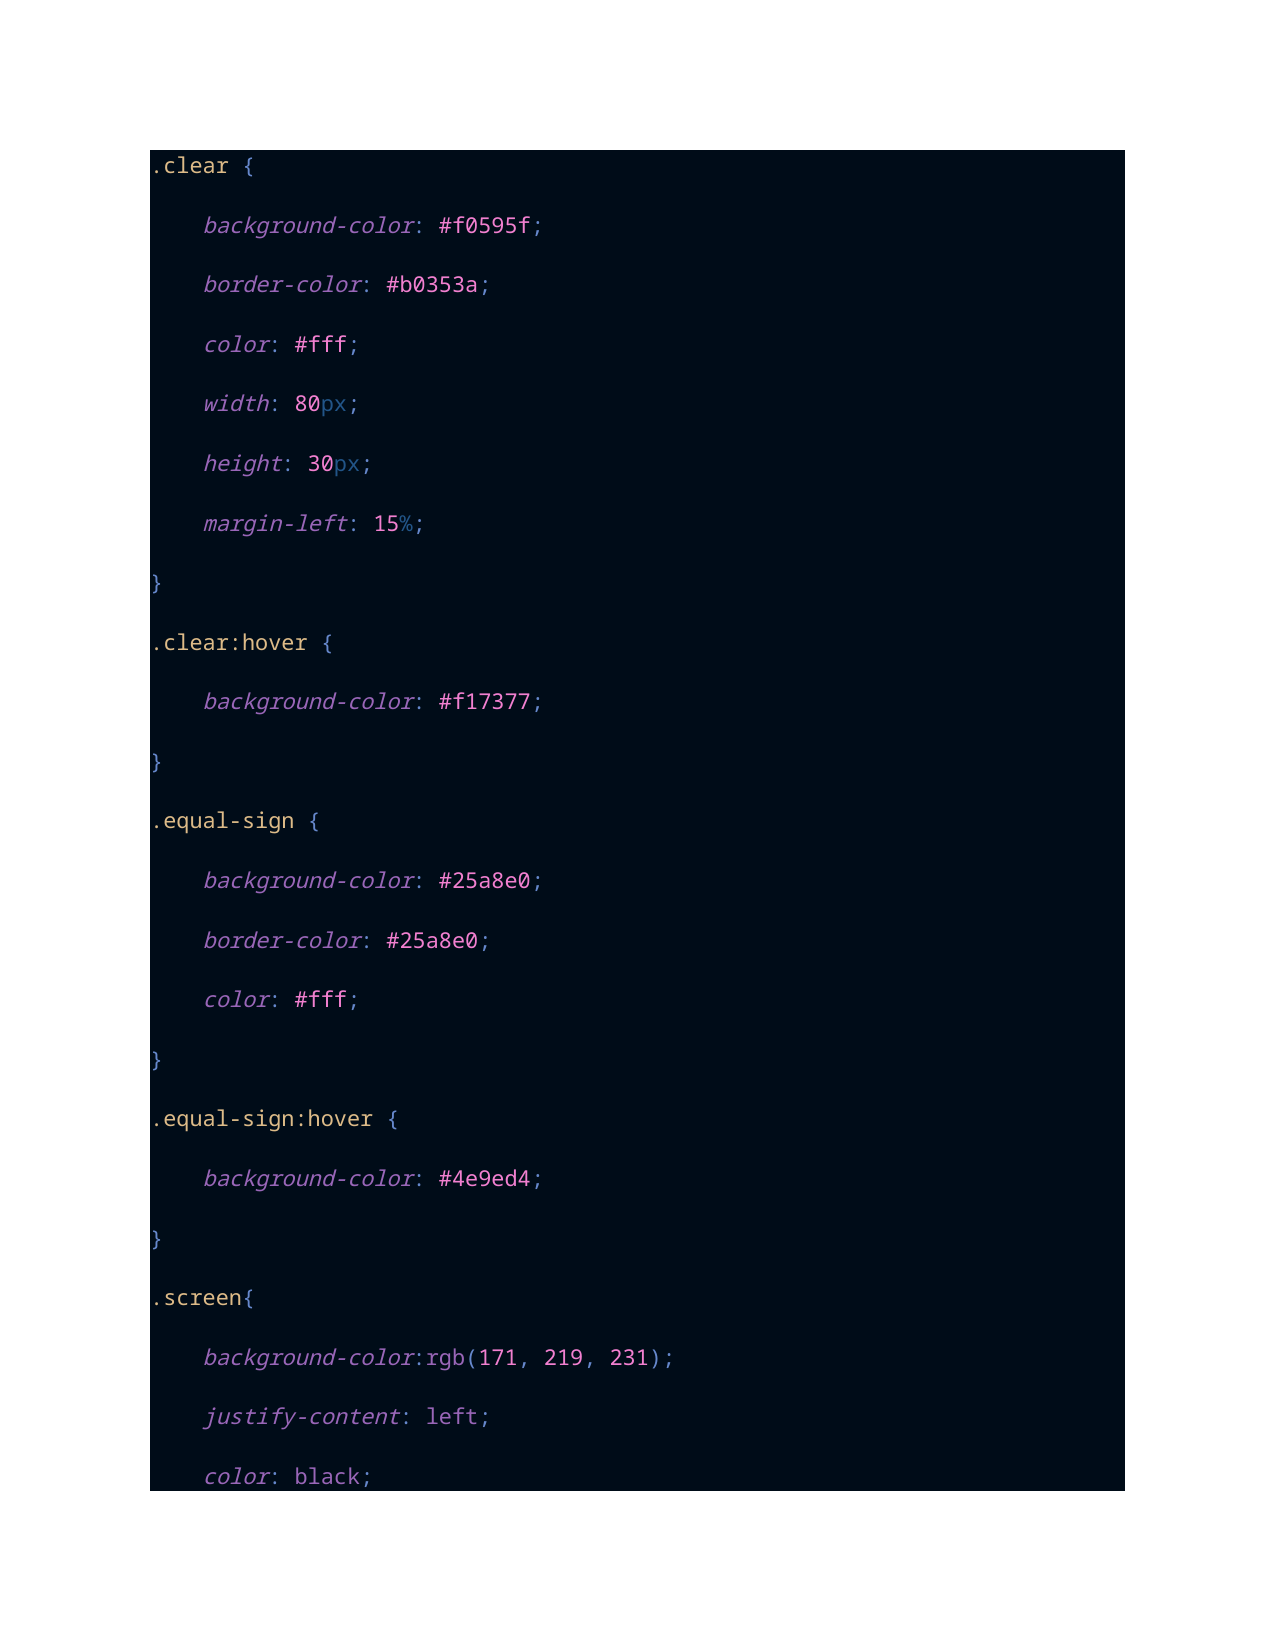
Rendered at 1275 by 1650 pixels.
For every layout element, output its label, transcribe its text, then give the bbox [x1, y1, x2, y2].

text } [150, 1044, 1125, 1073]
text border-color: #25a8e0; [150, 924, 1125, 954]
text color: #fff; [150, 329, 1125, 358]
text background-color: #4e9ed4; [150, 1163, 1125, 1193]
text width: 80px; [150, 388, 1125, 418]
text color: #fff; [150, 984, 1125, 1014]
text background-color: #f17377; [150, 686, 1125, 716]
text .equal-sign:hover { [150, 1103, 1125, 1133]
text border-color: #b0353a; [150, 269, 1125, 299]
text .screen{ [150, 1282, 1125, 1312]
text background-color: #f0595f; [150, 209, 1125, 239]
text .clear { [150, 150, 1125, 180]
text background-color:rgb(171, 219, 231); [150, 1342, 1125, 1371]
text .clear:hover { [150, 627, 1125, 656]
text } [150, 567, 1125, 597]
text margin-left: 15%; [150, 507, 1125, 537]
text } [150, 1222, 1125, 1252]
text .equal-sign { [150, 805, 1125, 835]
text justify-content: left; [150, 1401, 1125, 1431]
text color: black; [150, 1461, 1125, 1491]
text } [150, 746, 1125, 776]
text background-color: #25a8e0; [150, 865, 1125, 895]
text height: 30px; [150, 448, 1125, 478]
